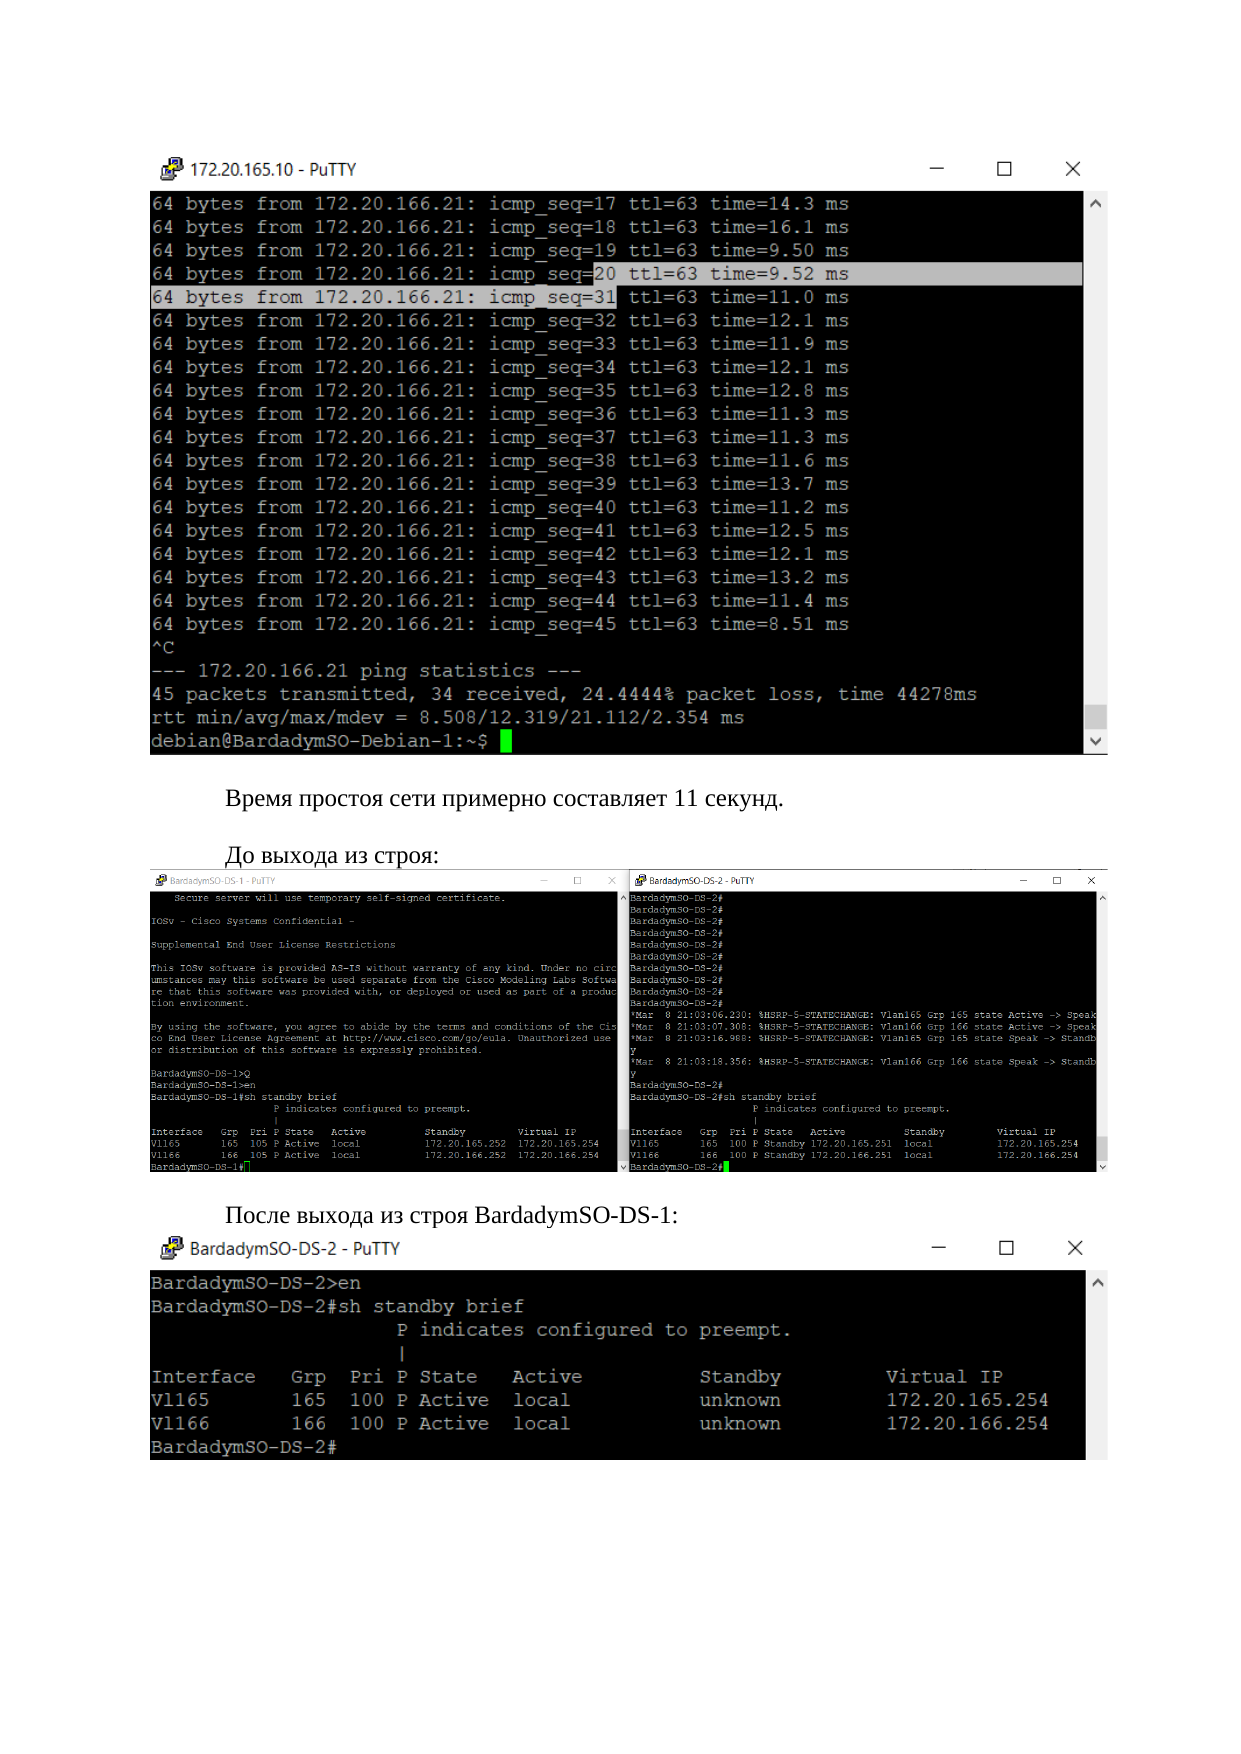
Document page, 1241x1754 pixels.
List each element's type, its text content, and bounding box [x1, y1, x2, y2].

picture [150, 1228, 1108, 1460]
picture [150, 869, 1108, 1172]
text До выхода из строя: [150, 840, 1107, 869]
text Время простоя сети примерно составляет 11 секунд. [150, 783, 1107, 812]
picture [150, 150, 1108, 755]
text После выхода из строя BardadymSO-DS-1: [150, 1200, 1107, 1228]
